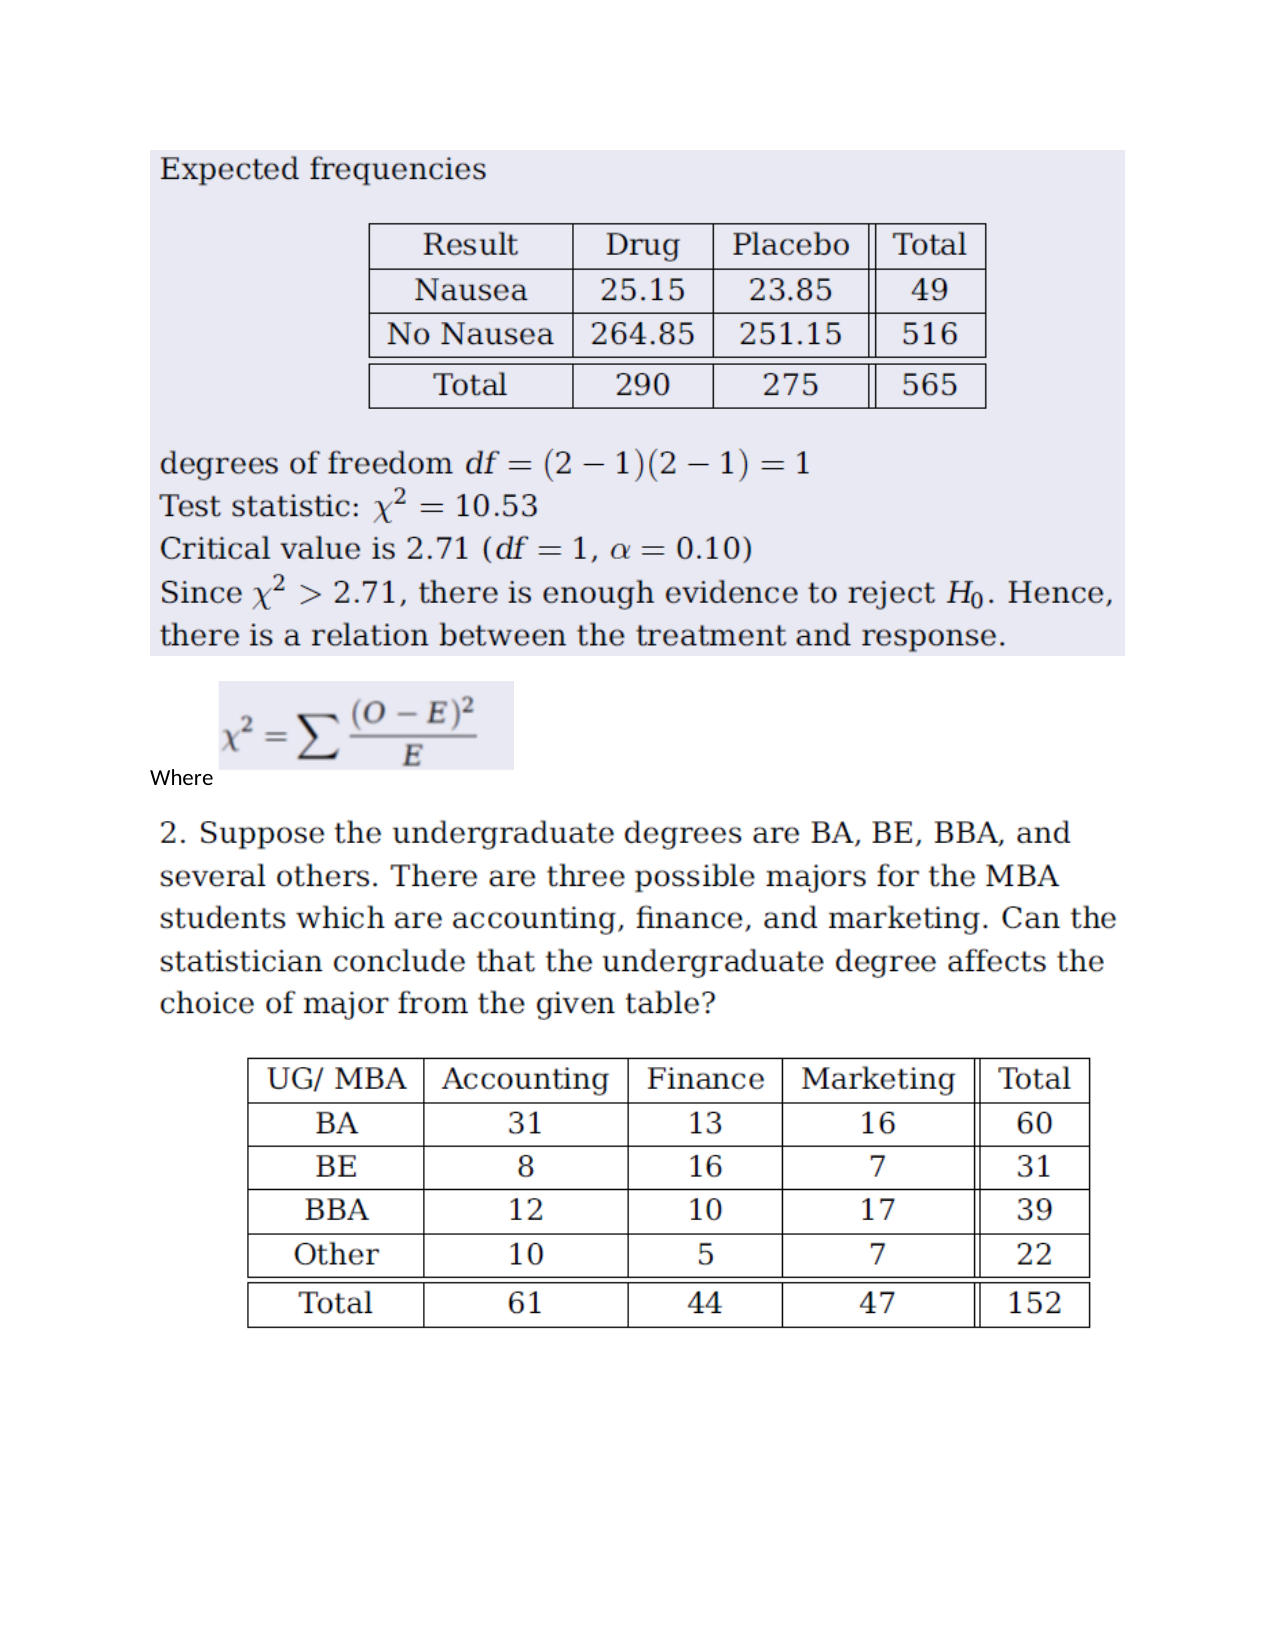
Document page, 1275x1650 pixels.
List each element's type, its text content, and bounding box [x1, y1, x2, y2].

picture [218, 681, 514, 786]
